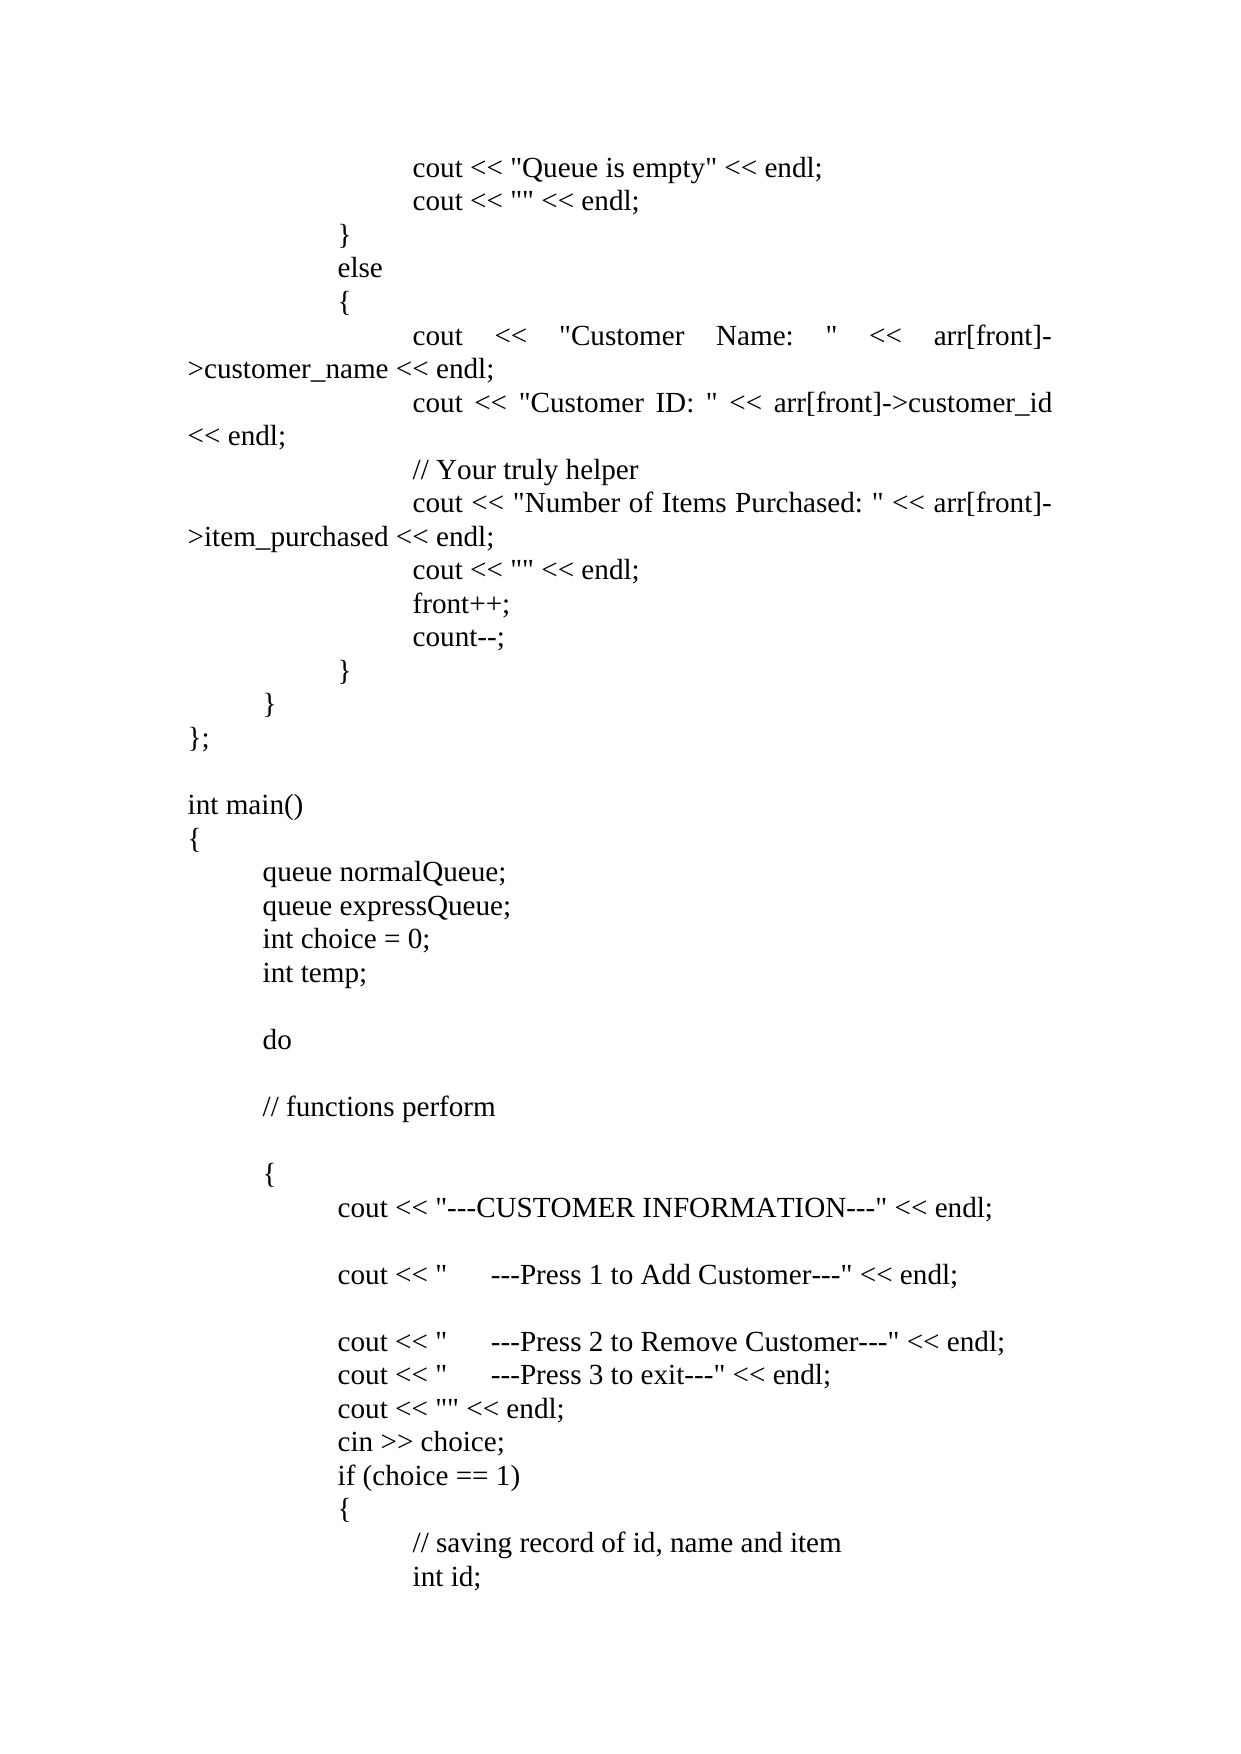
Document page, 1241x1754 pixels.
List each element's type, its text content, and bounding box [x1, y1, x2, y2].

text cout << "" << endl; [187, 552, 1053, 586]
text queue expressQueue; [187, 888, 1053, 921]
text int choice = 0; [187, 921, 1053, 955]
text front++; [187, 586, 1053, 619]
text { [187, 284, 1053, 318]
text cin >> choice; [187, 1424, 1053, 1458]
text }; [187, 720, 1053, 754]
text else [187, 251, 1053, 284]
text // Your truly helper [187, 452, 1053, 485]
text // saving record of id, name and item [187, 1525, 1053, 1559]
text do [187, 1022, 1053, 1056]
text count--; [187, 619, 1053, 653]
text cout << "" << endl; [187, 1391, 1053, 1424]
text cout << " ---Press 1 to Add Customer---" << endl; [187, 1257, 1053, 1290]
text // functions perform [187, 1089, 1053, 1123]
text if (choice == 1) [187, 1458, 1053, 1492]
text } [187, 217, 1053, 251]
text cout << "Queue is empty" << endl; [187, 150, 1053, 183]
text cout << "" << endl; [187, 183, 1053, 217]
text cout << " ---Press 3 to exit---" << endl; [187, 1357, 1053, 1391]
text cout << "Customer Name: " << arr[front]->customer_name << endl; [187, 318, 1053, 385]
text cout << "Customer ID: " << arr[front]->customer_id << endl; [187, 385, 1053, 452]
text cout << "Number of Items Purchased: " << arr[front]->item_purchased << endl; [187, 485, 1053, 552]
text int main() [187, 787, 1053, 821]
text } [187, 653, 1053, 687]
text { [187, 1492, 1053, 1525]
text cout << " ---Press 2 to Remove Customer---" << endl; [187, 1324, 1053, 1357]
text } [187, 687, 1053, 720]
text { [187, 1156, 1053, 1190]
text { [187, 821, 1053, 854]
text cout << "---CUSTOMER INFORMATION---" << endl; [187, 1190, 1053, 1223]
text int temp; [187, 955, 1053, 988]
text queue normalQueue; [187, 854, 1053, 888]
text int id; [187, 1559, 1053, 1592]
